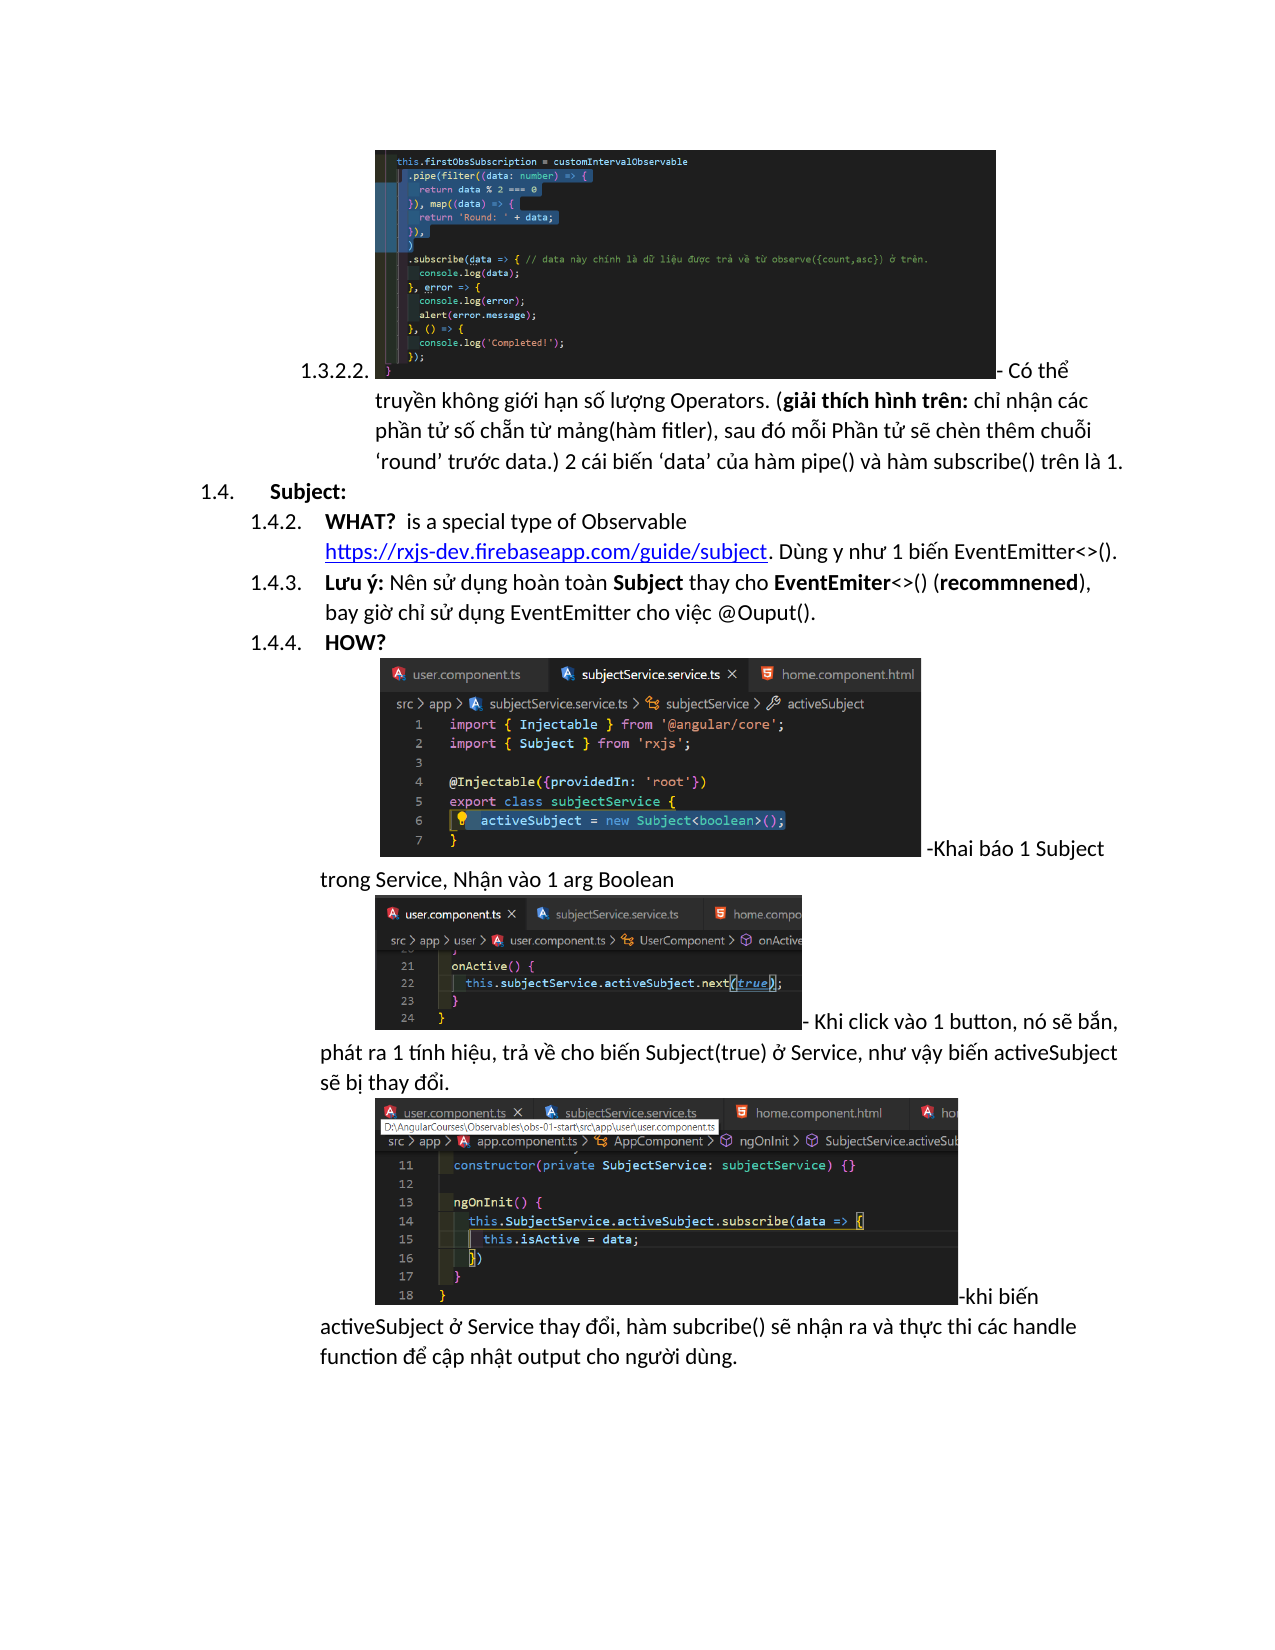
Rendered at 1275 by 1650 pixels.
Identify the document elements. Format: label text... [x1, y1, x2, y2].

list WHAT? is a special type of Observable https://rxjs-dev.firebaseapp.com/guide/subject. Dùng y như 1 biến EventEmitter<>(). [250, 507, 1125, 565]
list Subject: [200, 477, 1125, 505]
list -khi biến activeSubject ở Service thay đổi, hàm subcribe() sẽ nhận ra và thực thi các handle function để cập nhật output cho người dùng. [320, 1098, 1125, 1370]
list - Khi click vào 1 button, nó sẽ bắn, phát ra 1 tính hiệu, trả về cho biến Subject(true) ở Service, như vậy biến activeSubject sẽ bị thay đổi. [320, 895, 1125, 1096]
list -Khai báo 1 Subject trong Service, Nhận vào 1 arg Boolean [320, 658, 1125, 893]
list HOW? [250, 628, 1125, 656]
list Lưu ý: Nên sử dụng hoàn toàn Subject thay cho EventEmiter<>() (recommnened), bay giờ chỉ sử dụng EventEmitter cho việc @Ouput(). [250, 568, 1125, 626]
list - Có thể truyền không giới hạn số lượng Operators. (giải thích hình trên: chỉ nhận các phần tử số chẵn từ mảng(hàm fitler), sau đó mỗi Phần tử sẽ chèn thêm chuỗi ‘round’ trước data.) 2 cái biến ‘data’ của hàm pipe() và hàm subscribe() trên là 1. [300, 150, 1125, 475]
